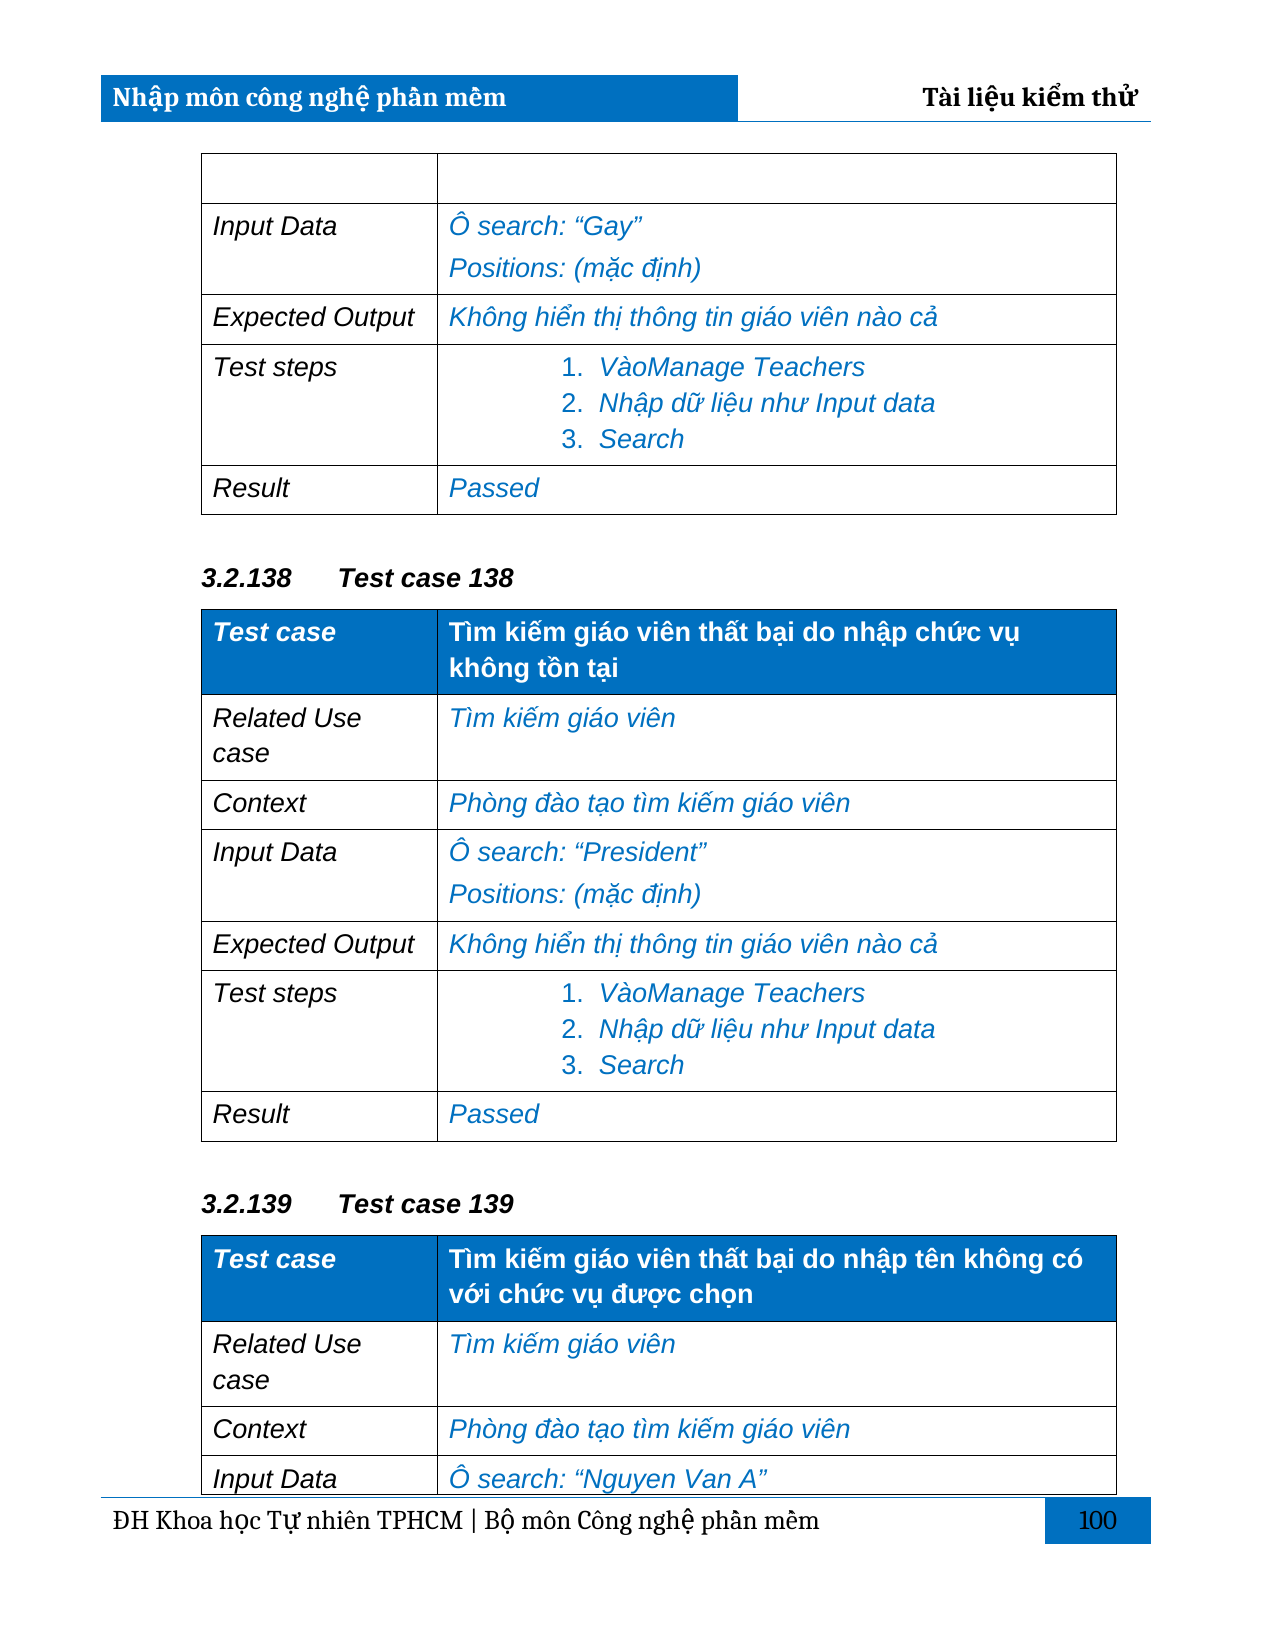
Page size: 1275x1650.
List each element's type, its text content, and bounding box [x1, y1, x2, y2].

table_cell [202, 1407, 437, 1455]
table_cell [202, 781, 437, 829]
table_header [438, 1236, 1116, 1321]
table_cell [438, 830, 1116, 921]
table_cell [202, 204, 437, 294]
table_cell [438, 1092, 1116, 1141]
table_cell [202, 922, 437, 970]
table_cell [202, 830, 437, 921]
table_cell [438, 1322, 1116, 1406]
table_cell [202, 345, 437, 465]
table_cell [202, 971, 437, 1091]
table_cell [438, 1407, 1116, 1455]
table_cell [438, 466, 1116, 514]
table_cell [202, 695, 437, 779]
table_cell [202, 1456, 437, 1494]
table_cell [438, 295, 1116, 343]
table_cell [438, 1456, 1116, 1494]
subtitle Test case 138 [201, 562, 1162, 593]
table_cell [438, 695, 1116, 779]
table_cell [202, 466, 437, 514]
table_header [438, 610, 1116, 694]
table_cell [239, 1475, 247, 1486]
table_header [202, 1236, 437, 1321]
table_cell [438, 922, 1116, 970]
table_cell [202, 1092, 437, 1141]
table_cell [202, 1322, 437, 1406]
subtitle Test case 139 [201, 1188, 1162, 1220]
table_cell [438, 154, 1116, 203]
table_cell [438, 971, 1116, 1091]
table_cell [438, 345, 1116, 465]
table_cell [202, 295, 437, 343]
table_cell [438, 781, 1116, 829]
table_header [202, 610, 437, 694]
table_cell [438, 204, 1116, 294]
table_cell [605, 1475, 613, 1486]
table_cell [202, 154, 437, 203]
